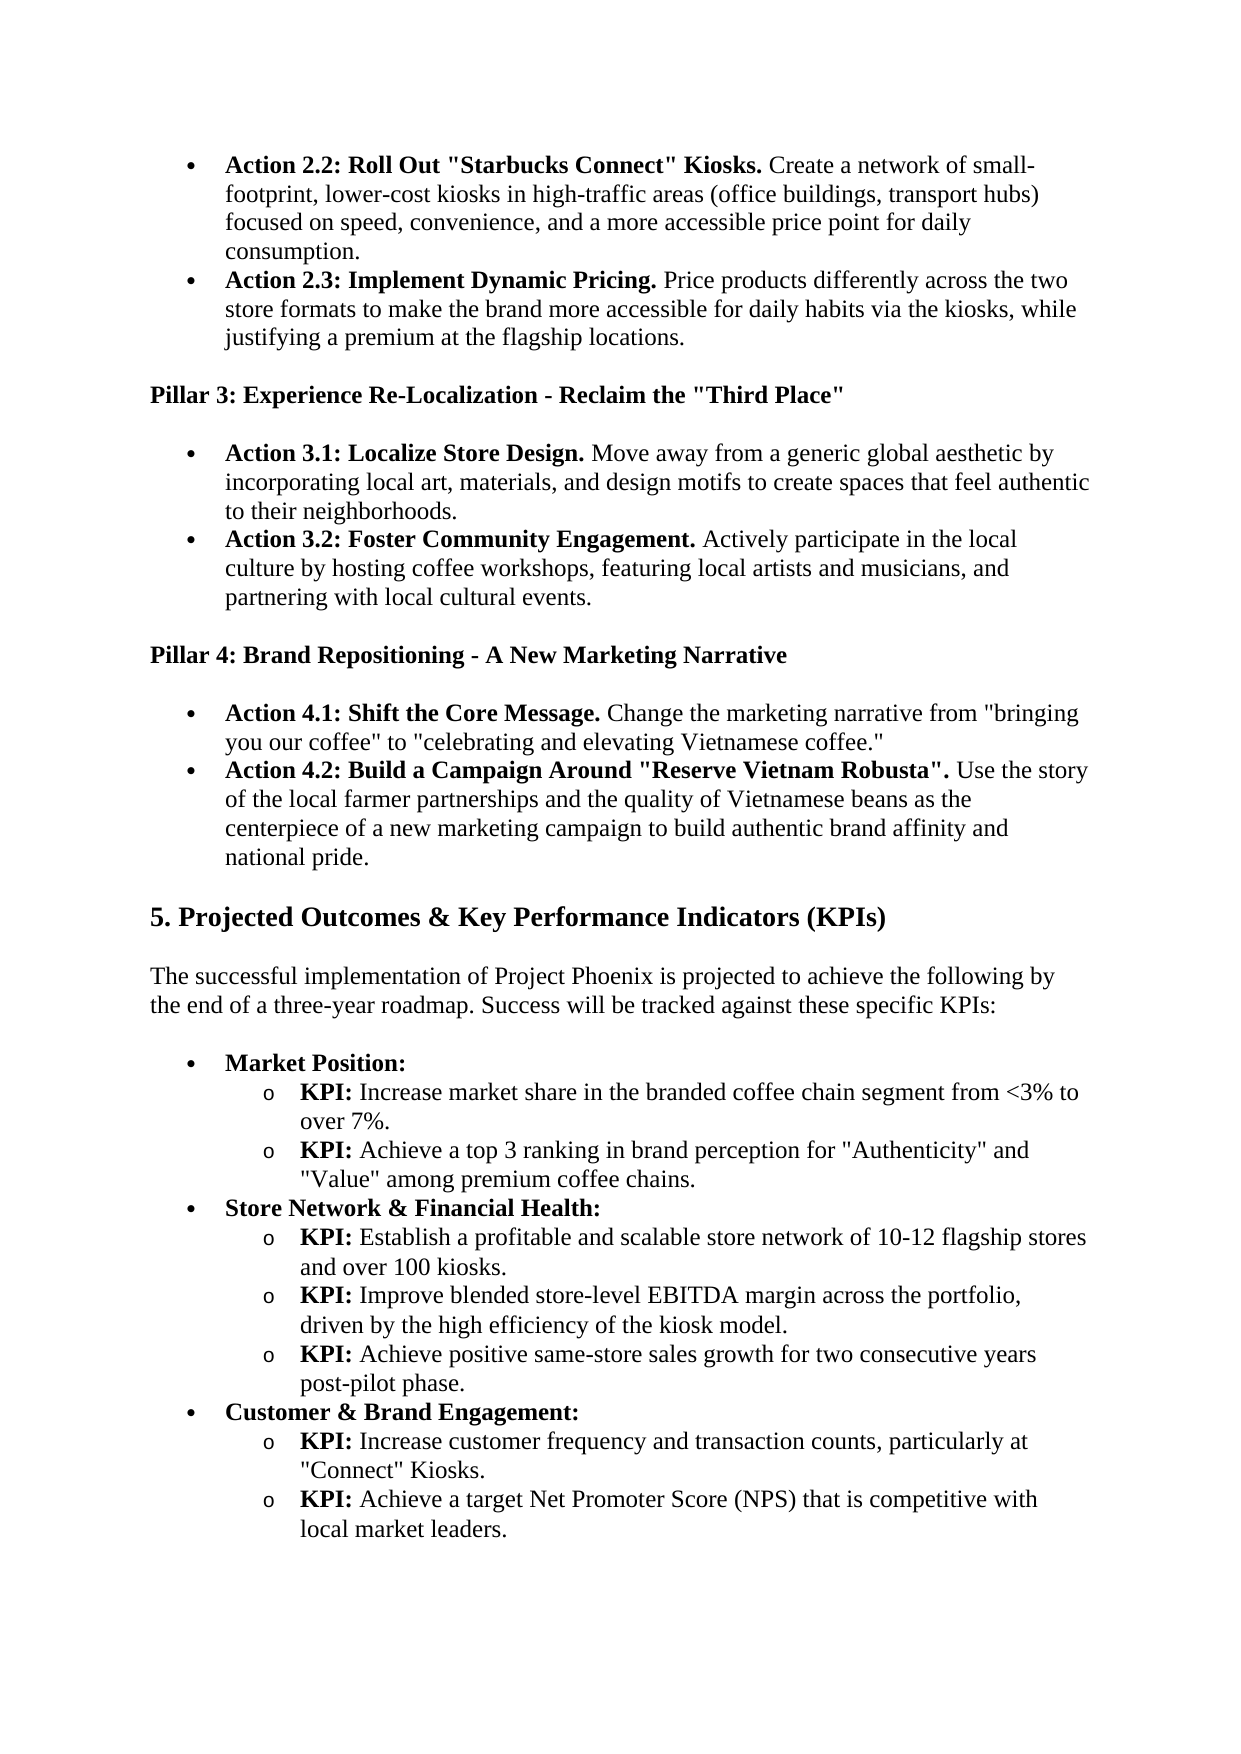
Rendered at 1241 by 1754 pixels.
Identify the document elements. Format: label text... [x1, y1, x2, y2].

list Action 3.2: Foster Community Engagement. Actively participate in the local culture by hosting coffee workshops, featuring local artists and musicians, and partnering with local cultural events. [187, 524, 1090, 611]
text Pillar 4: Brand Repositioning - A New Marketing Narrative [150, 640, 1090, 669]
list Action 2.3: Implement Dynamic Pricing. Price products differently across the two store formats to make the brand more accessible for daily habits via the kiosks, while justifying a premium at the flagship locations. [187, 265, 1090, 351]
list KPI: Achieve a top 3 ranking in brand perception for "Authenticity" and "Value" among premium coffee chains. [262, 1135, 1090, 1193]
text 5. Projected Outcomes & Key Performance Indicators (KPIs) [150, 899, 1090, 932]
text Pillar 3: Experience Re-Localization - Reclaim the "Third Place" [150, 380, 1090, 409]
list Action 4.2: Build a Campaign Around "Reserve Vietnam Robusta". Use the story of the local farmer partnerships and the quality of Vietnamese beans as the centerpiece of a new marketing campaign to build authentic brand affinity and national pride. [187, 755, 1090, 870]
list Action 2.2: Roll Out "Starbucks Connect" Kiosks. Create a network of small-footprint, lower-cost kiosks in high-traffic areas (office buildings, transport hubs) focused on speed, convenience, and a more accessible price point for daily consumption. [187, 150, 1090, 265]
list KPI: Achieve positive same-store sales growth for two consecutive years post-pilot phase. [262, 1339, 1090, 1397]
list Customer & Brand Engagement: [187, 1397, 1090, 1426]
list Action 4.1: Shift the Core Message. Change the marketing narrative from "bringing you our coffee" to "celebrating and elevating Vietnamese coffee." [187, 698, 1090, 755]
list KPI: Establish a profitable and scalable store network of 10-12 flagship stores and over 100 kiosks. [262, 1222, 1090, 1280]
list KPI: Improve blended store-level EBITDA margin across the portfolio, driven by the high efficiency of the kiosk model. [262, 1280, 1090, 1339]
list KPI: Achieve a target Net Promoter Score (NPS) that is competitive with local market leaders. [262, 1484, 1090, 1542]
text The successful implementation of Project Phoenix is projected to achieve the following by the end of a three-year roadmap. Success will be tracked against these specific KPIs: [150, 961, 1090, 1019]
list KPI: Increase market share in the branded coffee chain segment from <3% to over 7%. [262, 1077, 1090, 1135]
list Action 3.1: Localize Store Design. Move away from a generic global aesthetic by incorporating local art, materials, and design motifs to create spaces that feel authentic to their neighborhoods. [187, 438, 1090, 524]
list KPI: Increase customer frequency and transaction counts, particularly at "Connect" Kiosks. [262, 1426, 1090, 1484]
list Store Network & Financial Health: [187, 1193, 1090, 1222]
list Market Position: [187, 1048, 1090, 1077]
